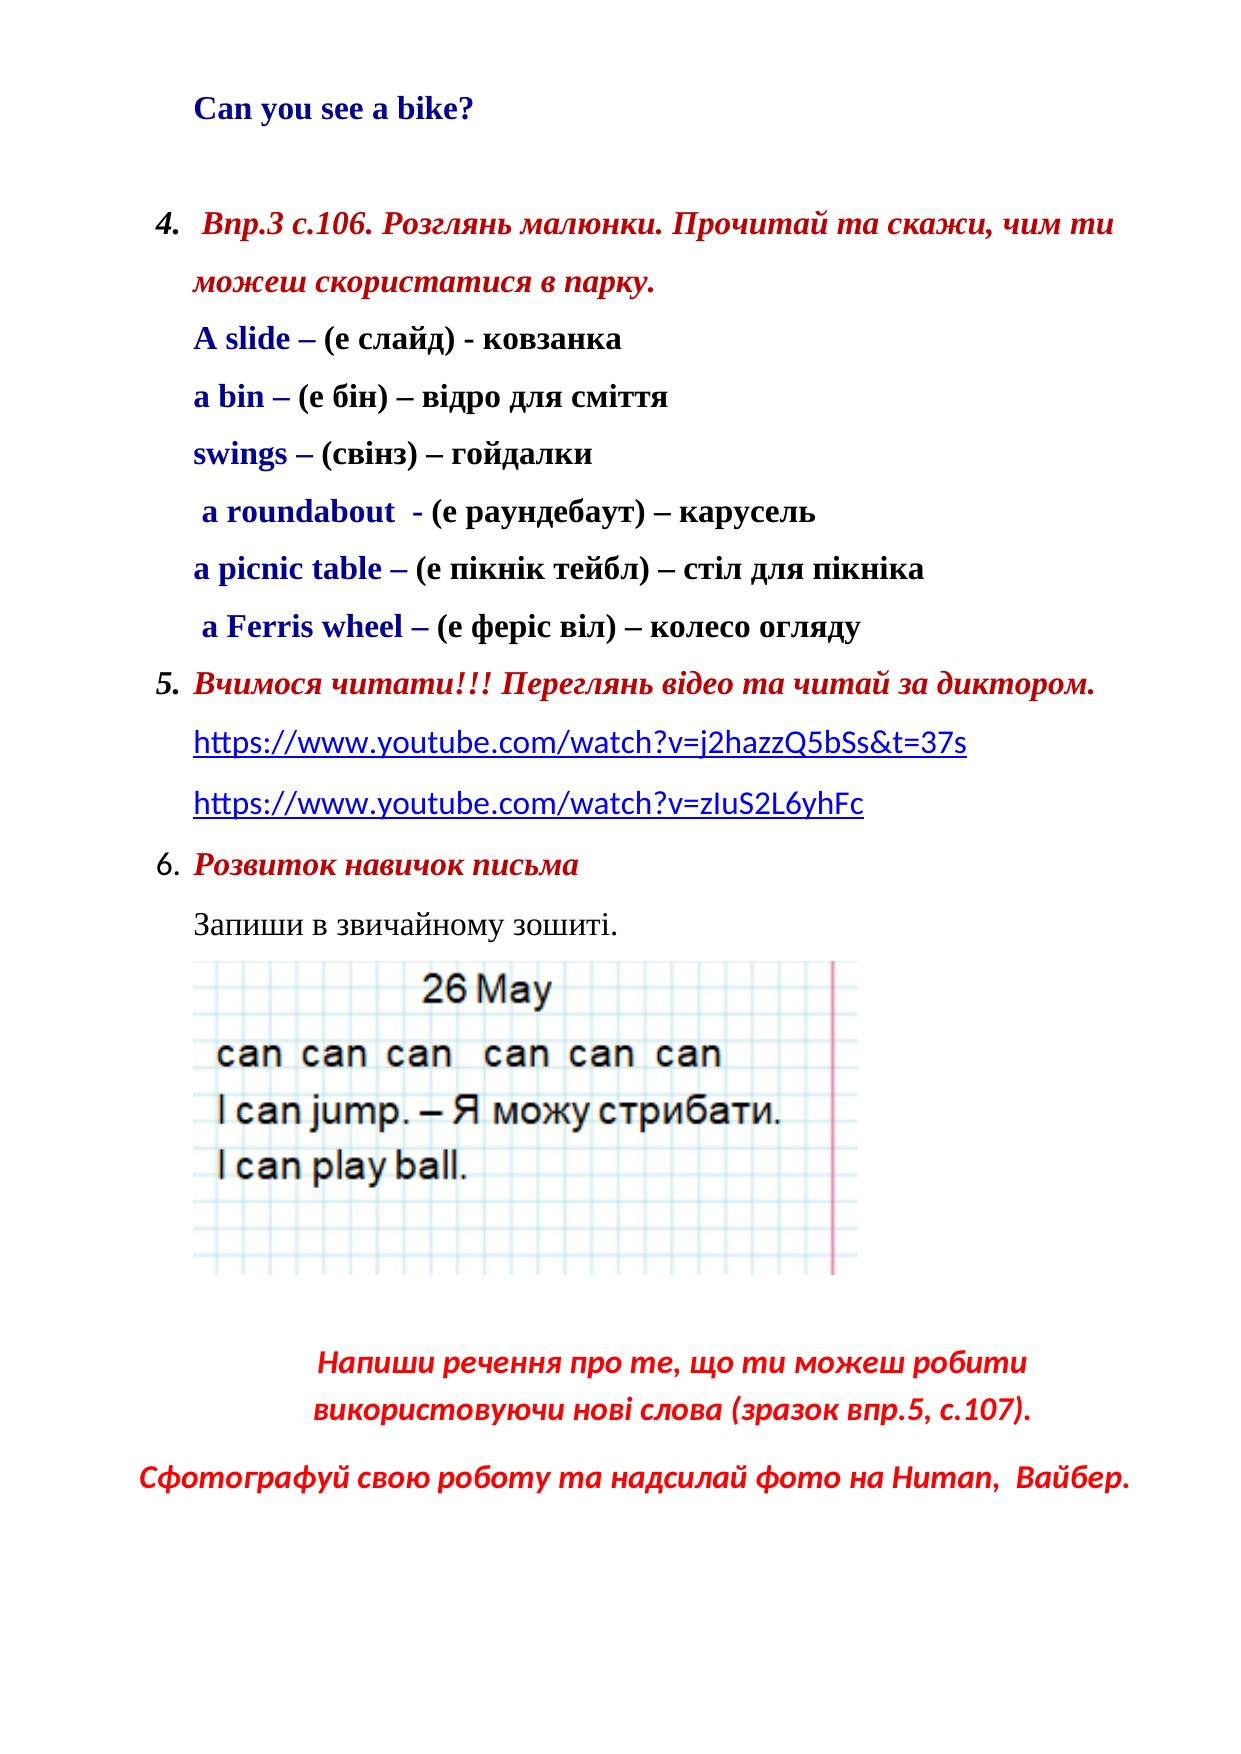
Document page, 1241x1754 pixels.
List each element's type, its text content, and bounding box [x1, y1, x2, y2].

list a Ferris wheel – (е феріс віл) – колесо огляду [193, 606, 1152, 644]
list https://www.youtube.com/watch?v=j2hazzQ5bSs&t=37s [193, 721, 1152, 762]
list Розвиток навичок письма [156, 843, 1152, 884]
list Впр.3 с.106. Розглянь малюнки. Прочитай та скажи, чим ти можеш скористатися в парку. [156, 204, 1152, 299]
list https://www.youtube.com/watch?v=zIuS2L6yhFc [193, 782, 1152, 823]
list Запиши в звичайному зошиті. [193, 904, 1152, 943]
picture [193, 961, 858, 1275]
list A slide – (е слайд) - ковзанка [193, 319, 1152, 357]
list a bin – (е бін) – відро для сміття [193, 376, 1152, 414]
text Сфотографуй свою роботу та надсилай фото на Human, Вайбер. [118, 1456, 1152, 1496]
list swings – (свінз) – гойдалки [193, 434, 1152, 472]
list Can you see a bike? [193, 89, 1152, 127]
text Напиши речення про те, що ти можеш робити використовуючи нові слова (зразок впр.5, с.107). [193, 1341, 1152, 1429]
list a picnic table – (е пікнік тейбл) – стіл для пікніка [193, 549, 1152, 587]
list a roundabout - (е раундебаут) – карусель [193, 491, 1152, 529]
list Вчимося читати!!! Переглянь відео та читай за диктором. [156, 664, 1152, 702]
